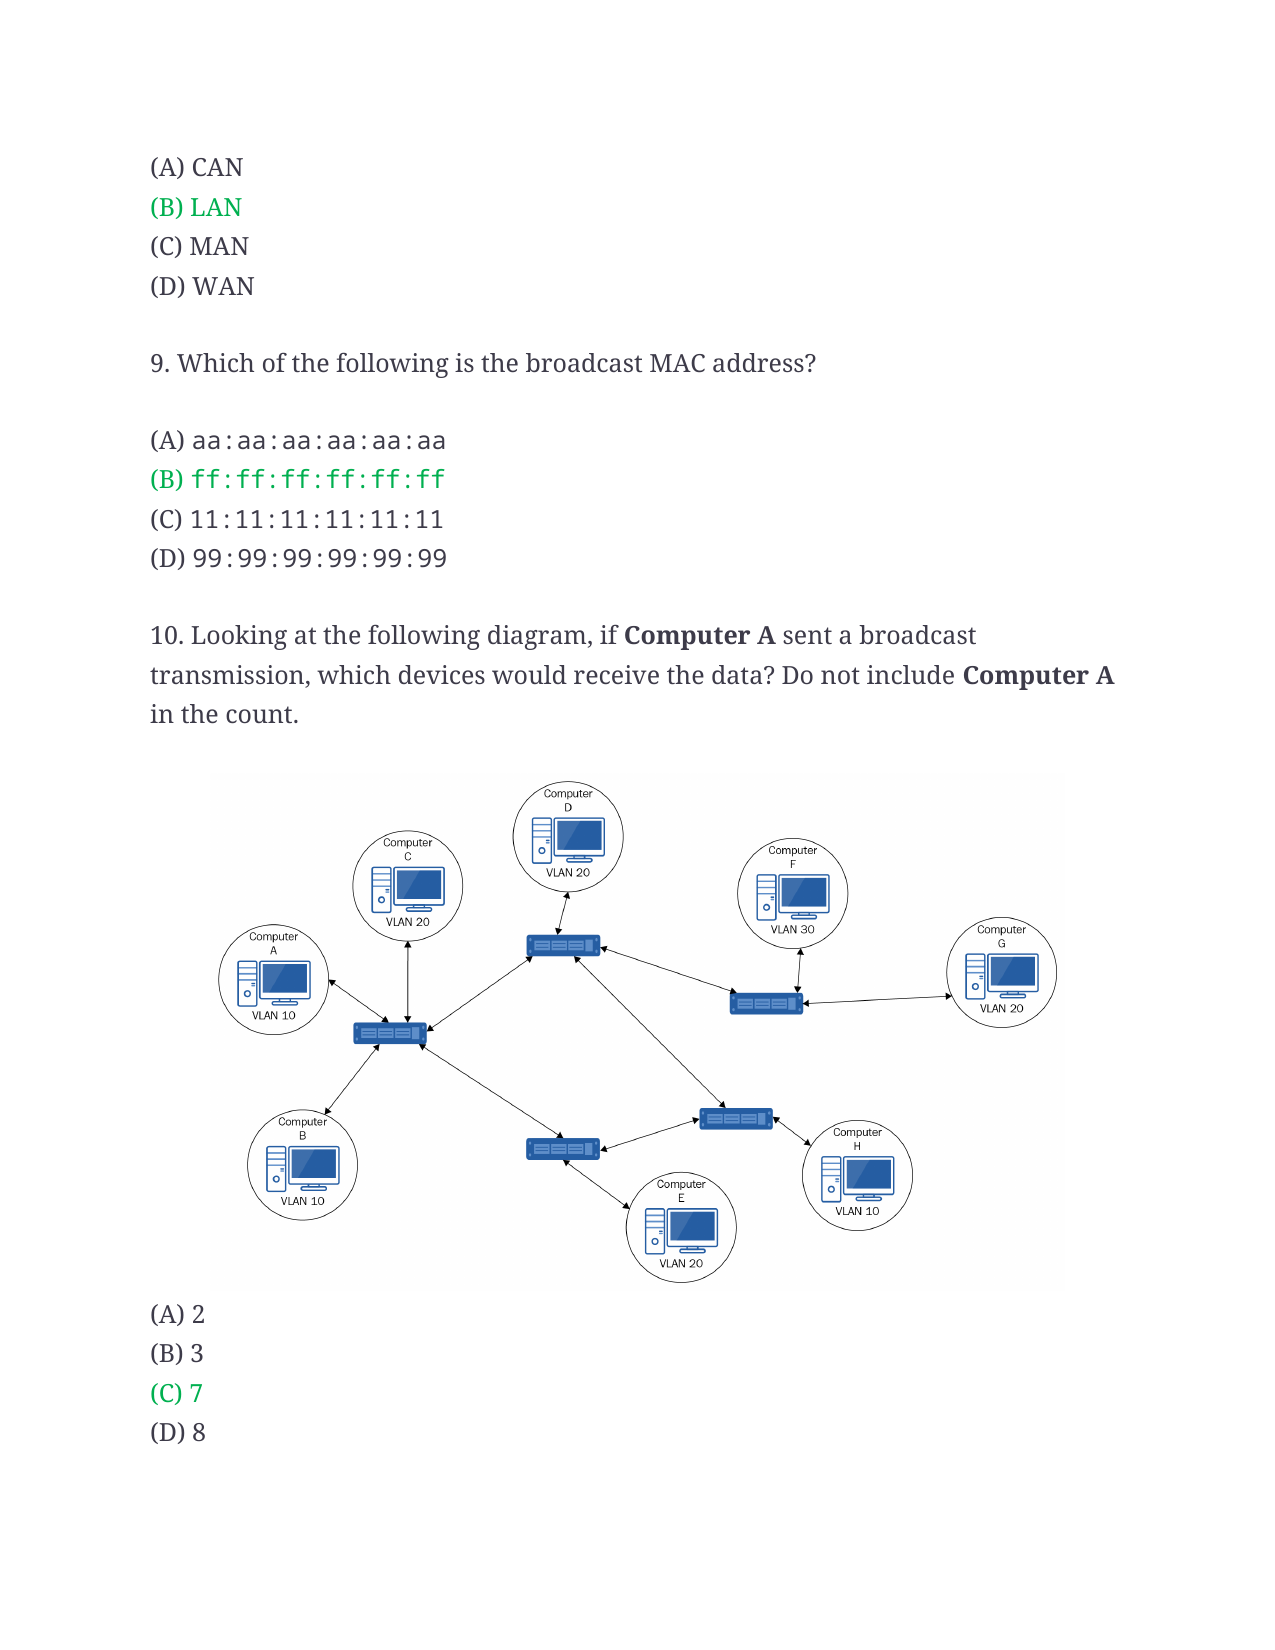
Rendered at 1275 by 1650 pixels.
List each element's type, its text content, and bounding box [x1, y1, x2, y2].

text (A) 2 (B) 3 (C) 7 (D) 8 [150, 1296, 1125, 1449]
text 10. Looking at the following diagram, if Computer A sent a broadcast transmission, which devices would receive the data? Do not include Computer A in the count. [150, 618, 1125, 731]
text (A) CAN (B) LAN (C) MAN (D) WAN [150, 150, 1125, 302]
text 9. Which of the following is the broadcast MAC address? [150, 345, 1125, 379]
text (A) aa:aa:aa:aa:aa:aa (B) ff:ff:ff:ff:ff:ff (C) 11:11:11:11:11:11 (D) 99:99:99:99:99:99 [150, 422, 1125, 575]
